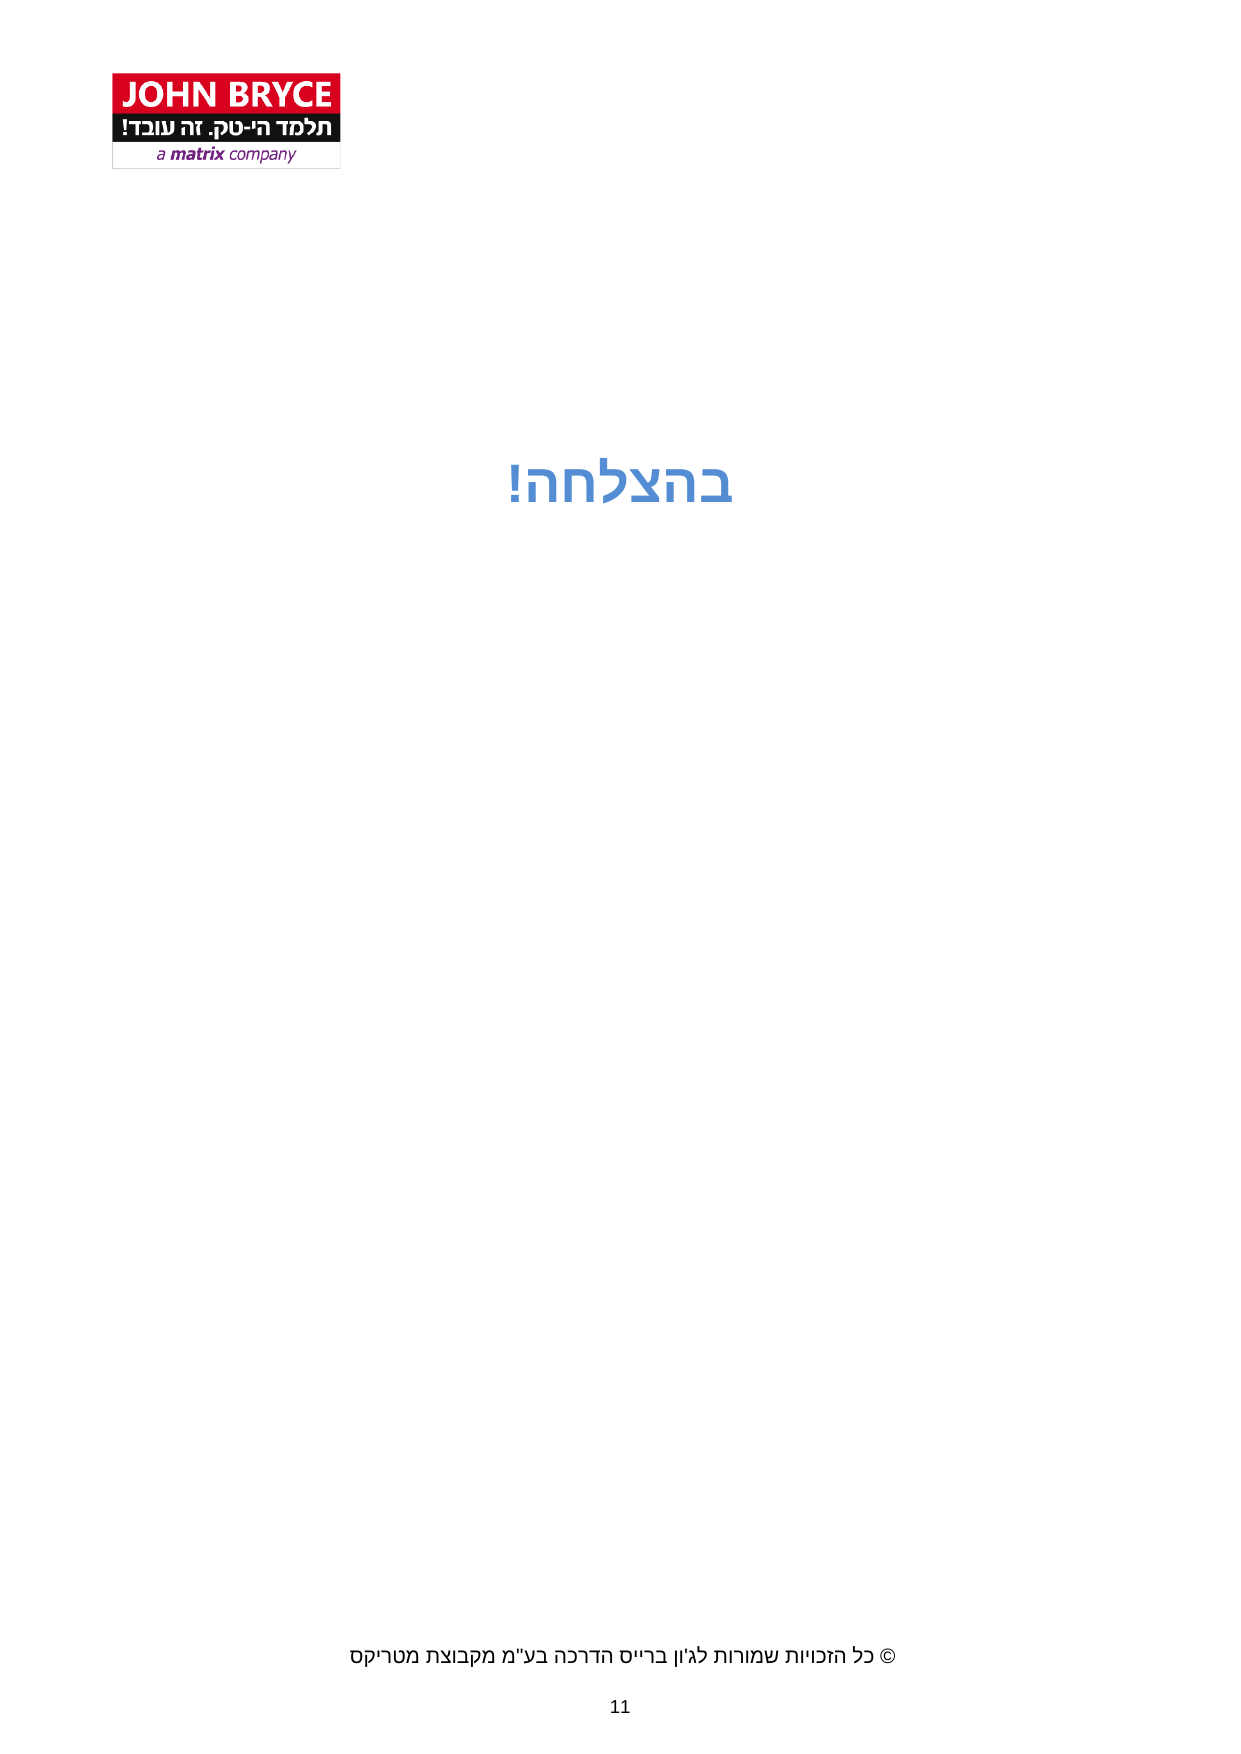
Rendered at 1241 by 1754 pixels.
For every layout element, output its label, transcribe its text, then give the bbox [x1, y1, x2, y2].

text בהצלחה! [112, 452, 1128, 514]
picture [112, 73, 341, 169]
